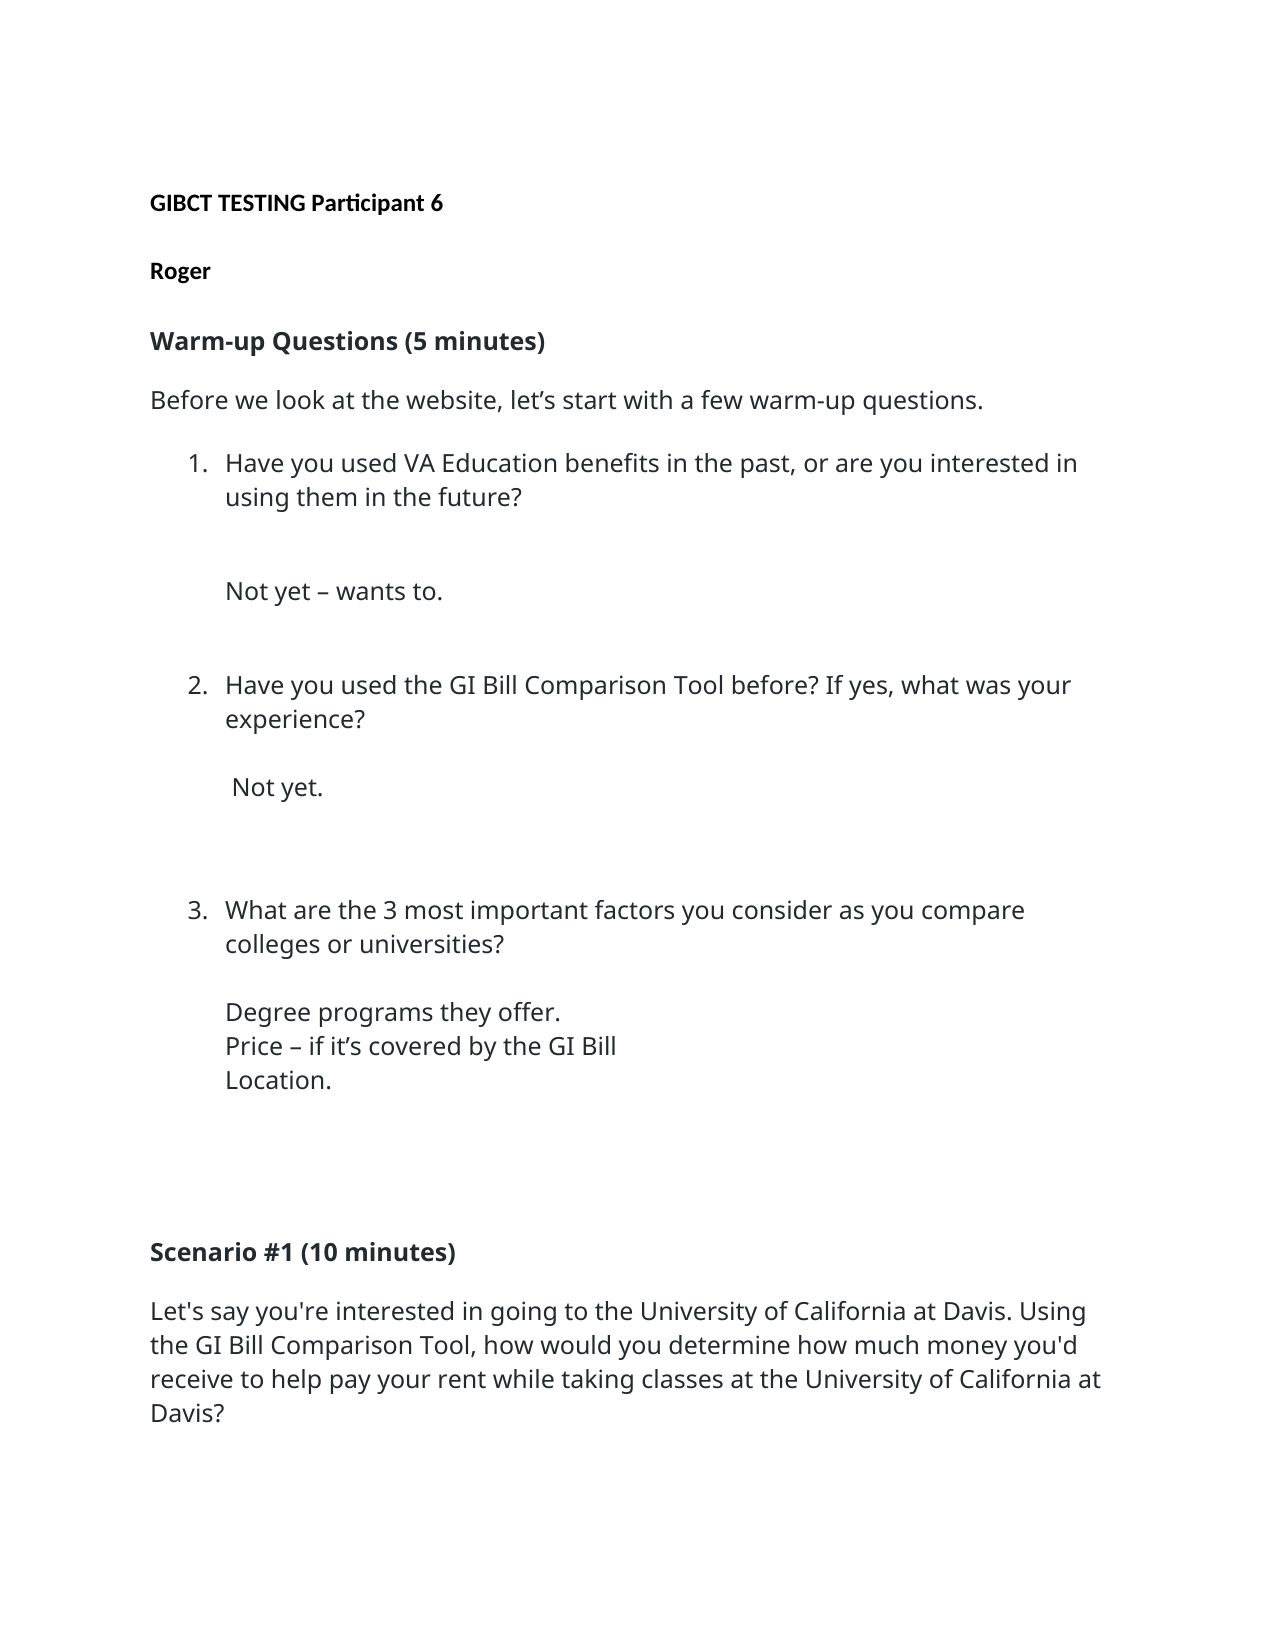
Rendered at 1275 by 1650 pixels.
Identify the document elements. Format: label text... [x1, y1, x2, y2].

list Have you used the GI Bill Comparison Tool before? If yes, what was your experience? Not yet. [187, 667, 1125, 804]
subtitle Warm-up Questions (5 minutes) [150, 323, 1125, 358]
subtitle GIBCT TESTING Participant 6 [150, 187, 1125, 218]
text Not yet – wants to. [225, 574, 1125, 638]
text Let's say you're interested in going to the University of California at Davis. Using the GI Bill Comparison Tool, how would you determine how much money you'd receive to help pay your rent while taking classes at the University of California at Davis? [150, 1293, 1125, 1458]
list Have you used VA Education benefits in the past, or are you interested in using them in the future? [187, 446, 1125, 544]
subtitle Scenario #1 (10 minutes) [150, 1234, 1125, 1268]
text Before we look at the website, let’s start with a few warm-up questions. [150, 383, 1125, 417]
subtitle Roger [150, 256, 1125, 286]
list What are the 3 most important factors you consider as you compare colleges or universities? Degree programs they offer. Price – if it’s covered by the GI Bill Location. [187, 892, 1125, 1097]
